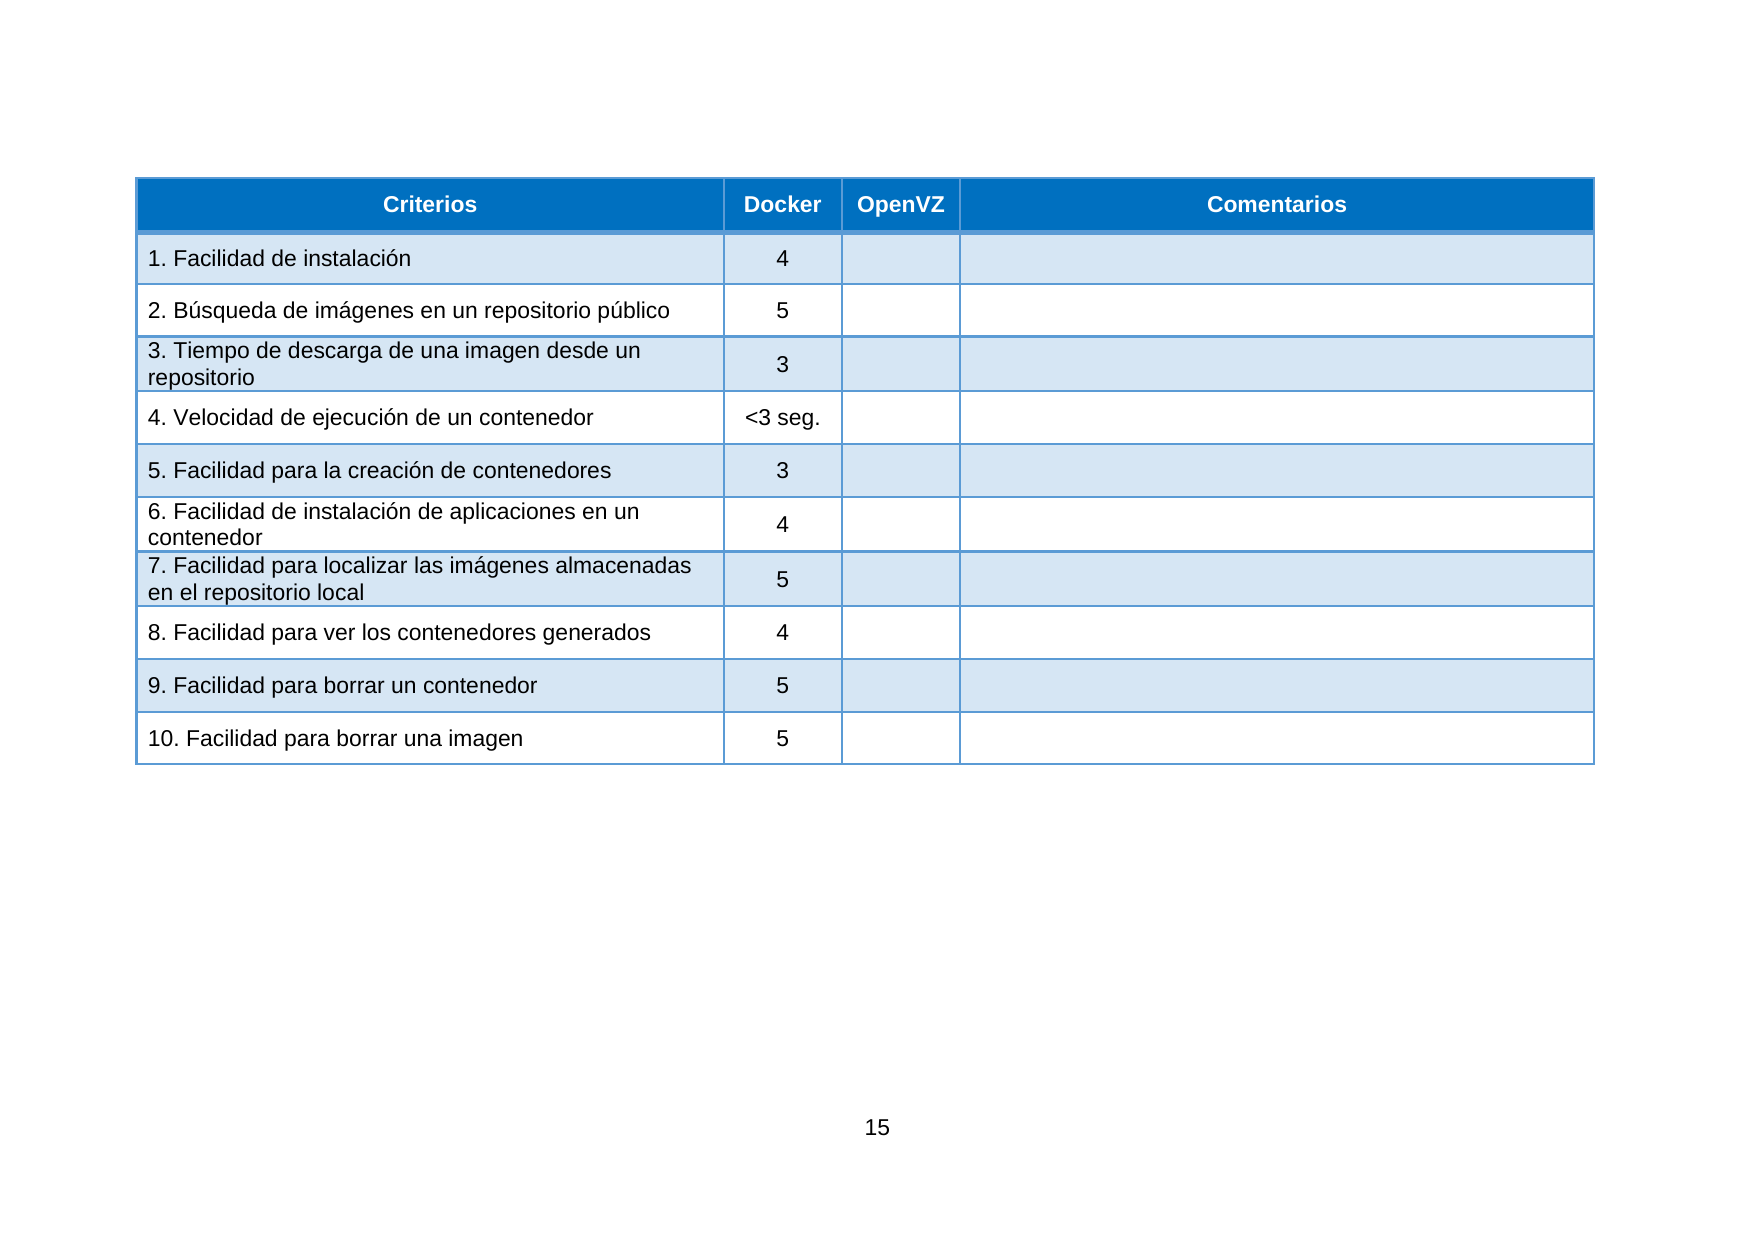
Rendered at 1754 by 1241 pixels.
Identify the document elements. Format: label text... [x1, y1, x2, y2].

table_cell 7. Facilidad para localizar las imágenes almacenadas en el repositorio local [138, 553, 723, 605]
table_cell [961, 235, 1593, 283]
table_cell [961, 660, 1593, 711]
table_cell <3 seg. [725, 392, 841, 443]
table_cell [843, 445, 959, 496]
table_cell [843, 392, 959, 443]
table_cell [961, 392, 1593, 443]
table_cell 1. Facilidad de instalación [138, 235, 723, 283]
table_cell 9. Facilidad para borrar un contenedor [138, 660, 723, 711]
table_cell 4. Velocidad de ejecución de un contenedor [138, 392, 723, 443]
table_cell [961, 445, 1593, 496]
table_cell 3. Tiempo de descarga de una imagen desde un repositorio [138, 338, 723, 390]
table_cell [843, 285, 959, 335]
table_header Comentarios [961, 179, 1593, 230]
table_cell 3 [725, 445, 841, 496]
table_cell [961, 713, 1593, 763]
table_cell [961, 607, 1593, 658]
table_header Docker [725, 179, 841, 230]
table_cell 5 [725, 285, 841, 335]
table_header OpenVZ [843, 179, 959, 230]
table_cell [961, 498, 1593, 550]
table_cell 10. Facilidad para borrar una imagen [138, 713, 723, 763]
table_cell 4 [725, 235, 841, 283]
table_cell [961, 338, 1593, 390]
table_cell [843, 607, 959, 658]
table_cell 4 [725, 498, 841, 550]
table_cell 4 [725, 607, 841, 658]
table_cell [843, 338, 959, 390]
table_cell [961, 285, 1593, 335]
table_cell [843, 660, 959, 711]
table_cell 5 [725, 713, 841, 763]
table_header Criterios [138, 179, 723, 230]
table_cell [961, 553, 1593, 605]
table_cell [843, 498, 959, 550]
table_cell 2. Búsqueda de imágenes en un repositorio público [138, 285, 723, 335]
table_cell 8. Facilidad para ver los contenedores generados [138, 607, 723, 658]
table_cell [843, 713, 959, 763]
table_cell 5 [725, 660, 841, 711]
table_cell 3 [725, 338, 841, 390]
table_cell [843, 235, 959, 283]
table_cell 5 [725, 553, 841, 605]
table_cell 5. Facilidad para la creación de contenedores [138, 445, 723, 496]
table_cell 6. Facilidad de instalación de aplicaciones en un contenedor [138, 498, 723, 550]
table_cell [843, 553, 959, 605]
